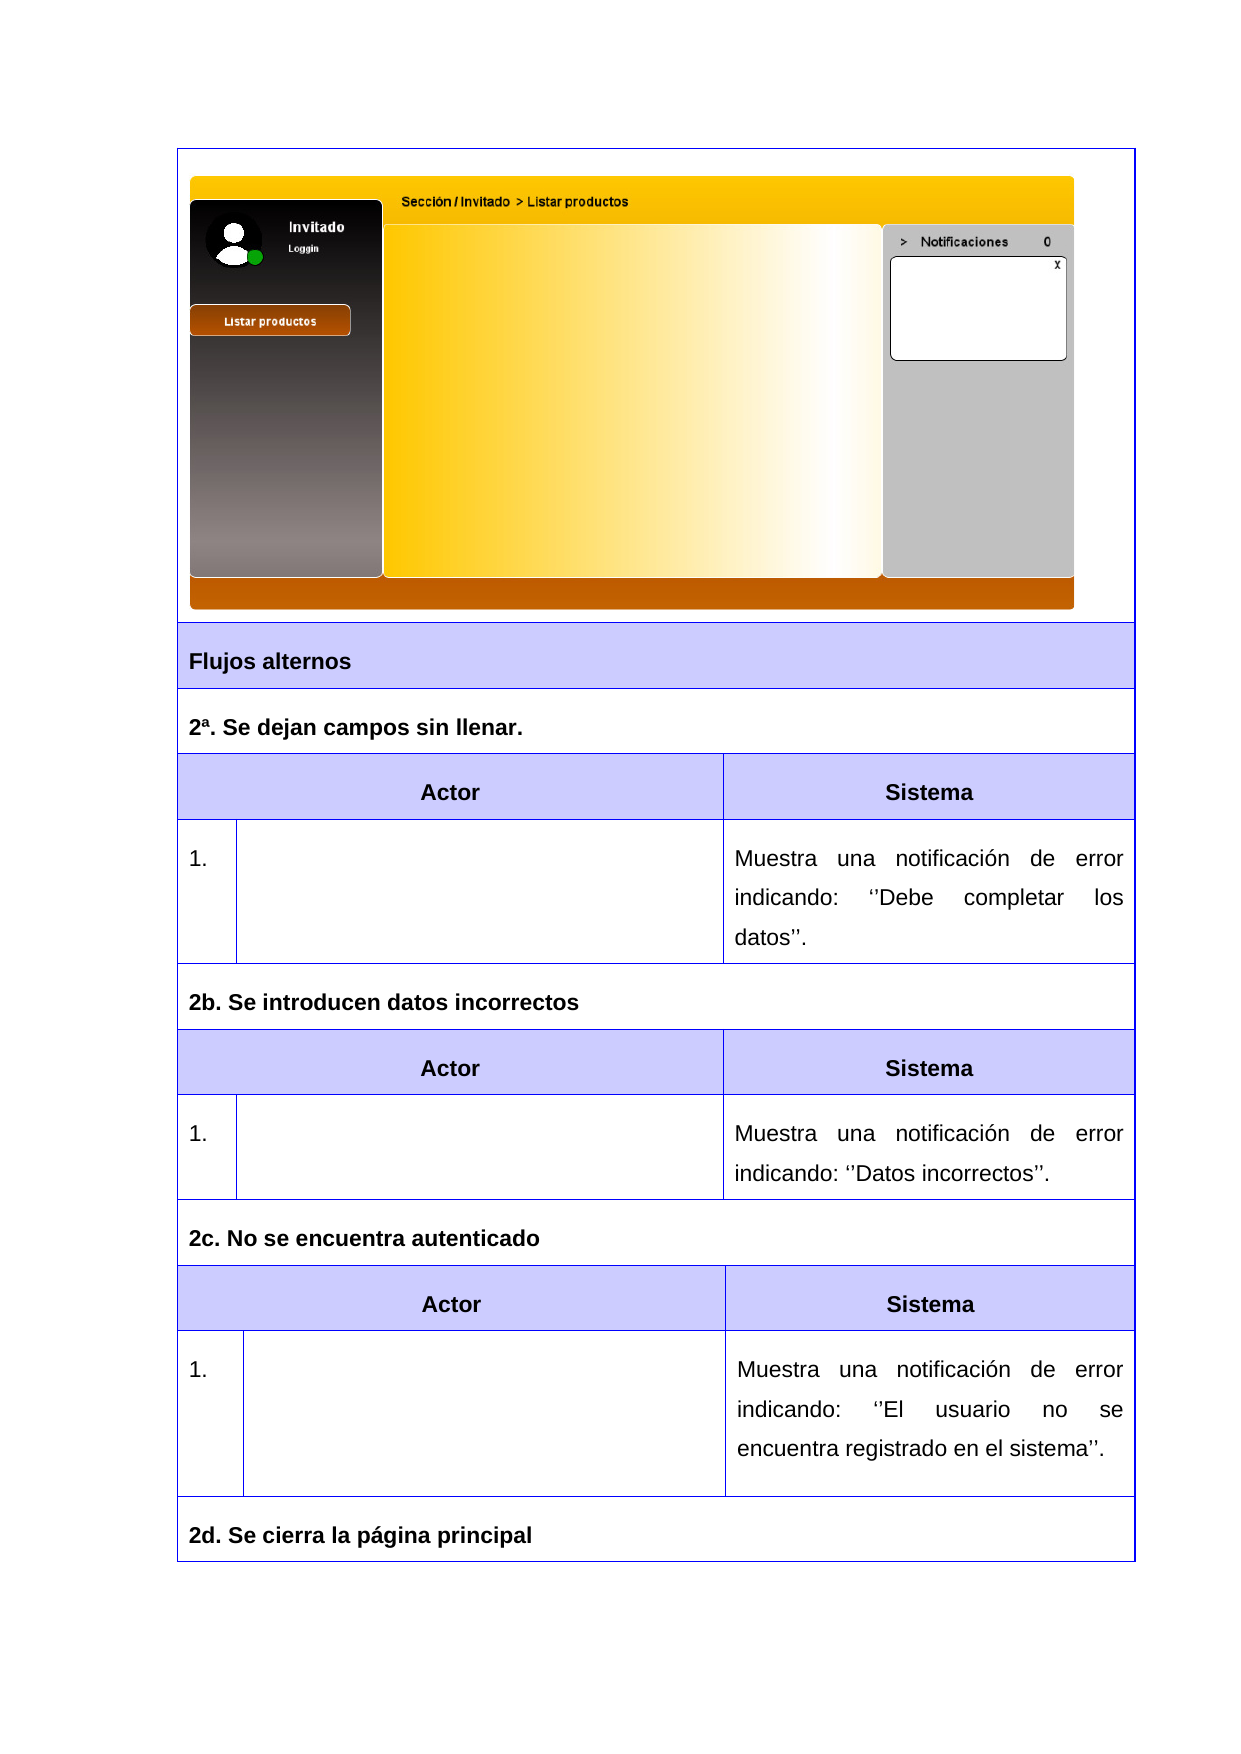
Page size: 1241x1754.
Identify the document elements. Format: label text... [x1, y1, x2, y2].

table_cell Flujos alternos [178, 623, 1134, 688]
table_cell [237, 820, 723, 963]
table_cell 2b. Se introducen datos incorrectos [178, 964, 1134, 1029]
table_cell Muestra una notificación de error indicando: ‘’El usuario no se encuentra registrado en el sistema’’. [726, 1331, 1134, 1496]
table_cell Actor [178, 754, 723, 819]
table_cell Sistema [726, 1266, 1134, 1330]
table_cell Sistema [724, 1030, 1134, 1094]
table_cell 1. [178, 820, 236, 963]
table_cell 2d. Se cierra la página principal [178, 1497, 1134, 1561]
table_cell Muestra una notificación de error indicando: ‘’Debe completar los datos’’. [724, 820, 1134, 963]
table_cell [244, 1331, 725, 1496]
table_cell Actor [178, 1030, 723, 1094]
table_cell 1. [178, 1095, 236, 1199]
table_cell 2c. No se encuentra autenticado [178, 1200, 1134, 1265]
table_cell 2ª. Se dejan campos sin llenar. [178, 689, 1134, 753]
table_cell Muestra una notificación de error indicando: ‘’Datos incorrectos’’. [724, 1095, 1134, 1199]
picture [188, 173, 1075, 610]
table_cell Actor [178, 1266, 725, 1330]
table_cell 1. [178, 1331, 243, 1496]
table_cell [237, 1095, 723, 1199]
table_cell Sistema [724, 754, 1134, 819]
table_cell [178, 149, 1134, 622]
